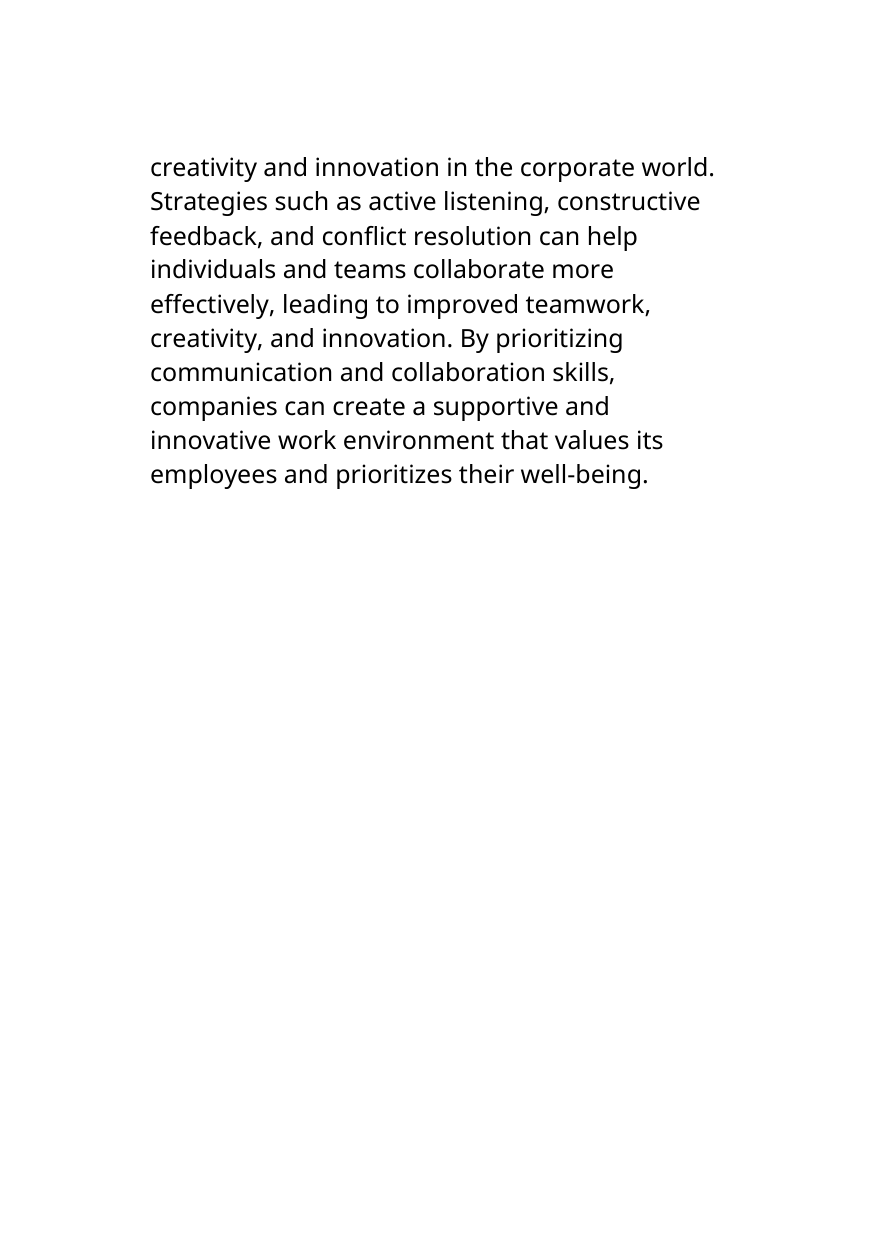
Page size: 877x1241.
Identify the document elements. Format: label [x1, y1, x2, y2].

text [150, 150, 727, 491]
